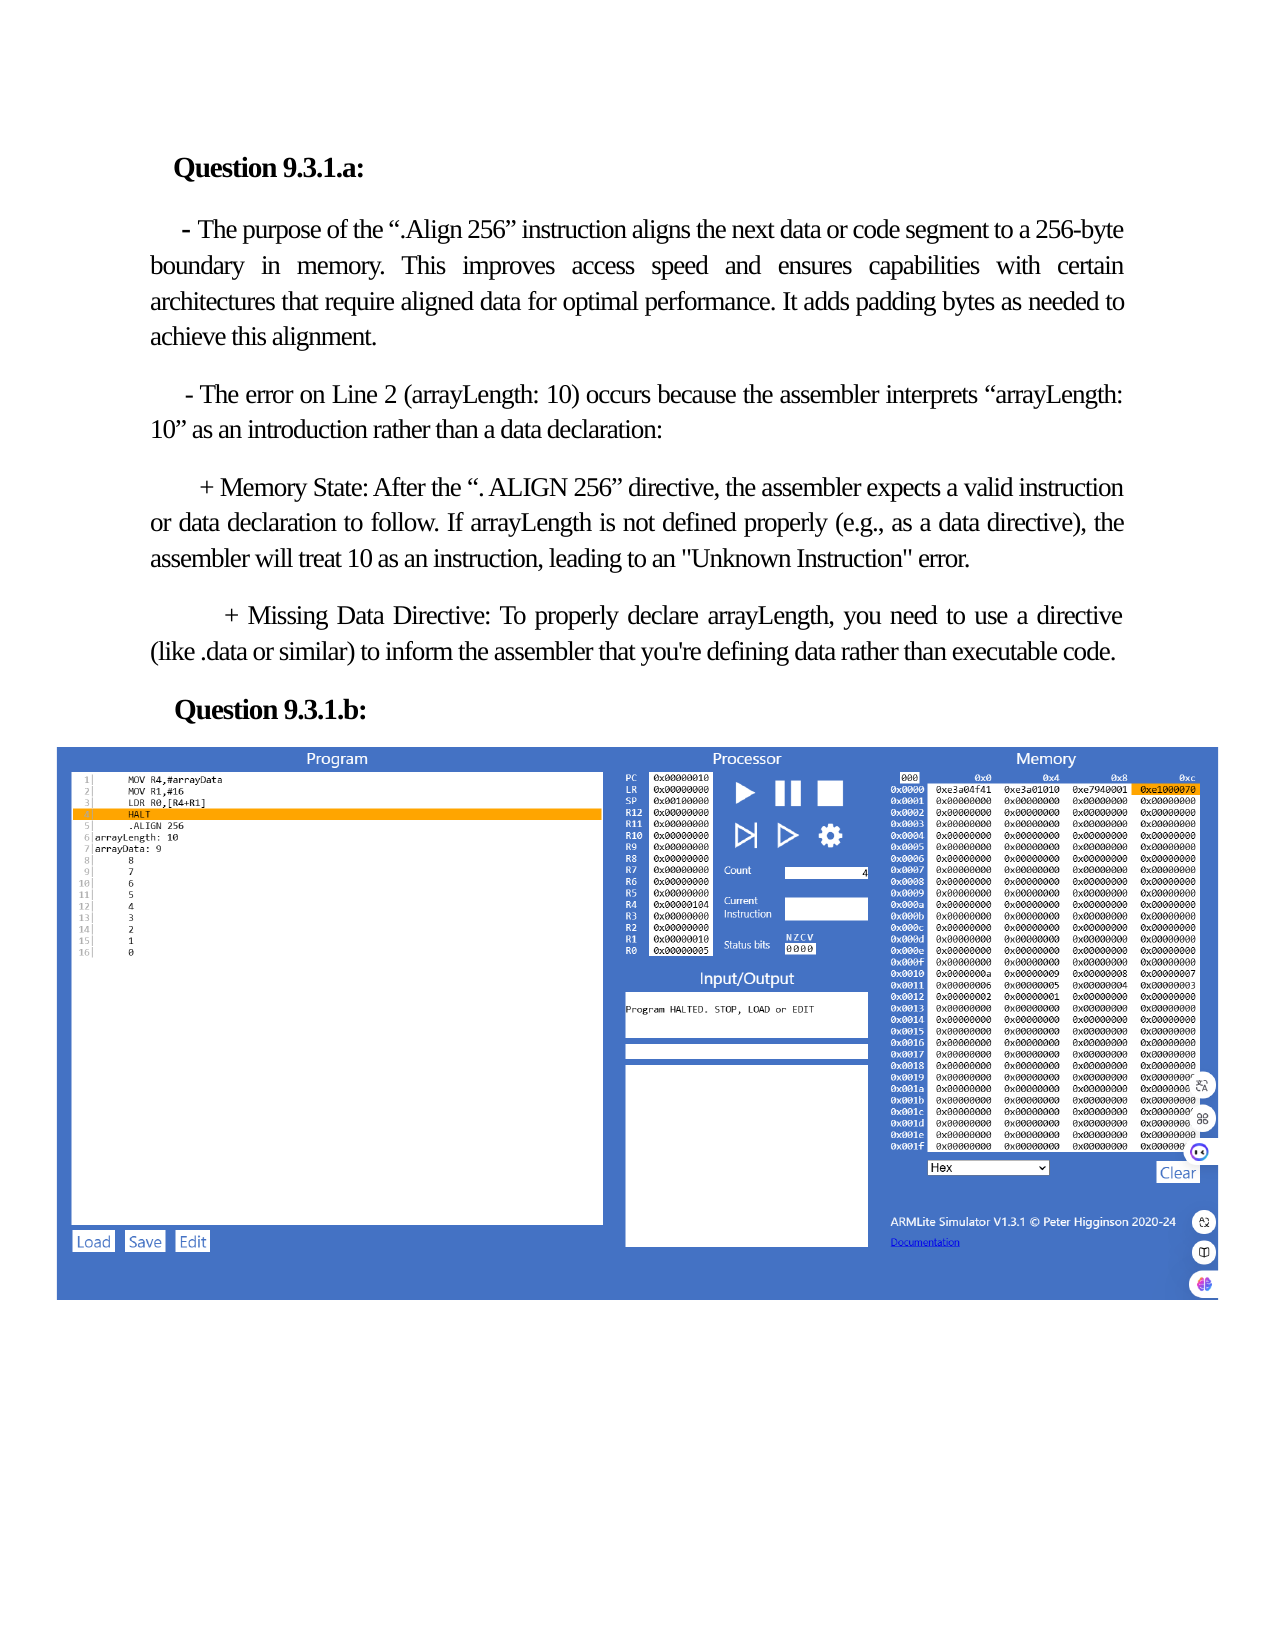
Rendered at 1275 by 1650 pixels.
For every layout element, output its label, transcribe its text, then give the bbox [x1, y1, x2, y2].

text - The error on Line 2 (arrayLength: 10) occurs because the assembler interprets “arrayLength: 10” as an introduction rather than a data declaration: [150, 378, 1125, 444]
picture [56, 747, 1219, 1300]
text Question 9.3.1.b: [150, 692, 1125, 726]
text + Memory State: After the “. ALIGN 256” directive, the assembler expects a valid instruction or data declaration to follow. If arrayLength is not defined properly (e.g., as a data directive), the assembler will treat 10 as an instruction, leading to an "Unknown Instruction" error. [150, 471, 1125, 573]
text + Missing Data Directive: To properly declare arrayLength, you need to use a directive (like .data or similar) to inform the assembler that you're defining data rather than executable code. [150, 599, 1125, 666]
text - The purpose of the “.Align 256” instruction aligns the next data or code segment to a 256-byte boundary in memory. This improves access speed and ensures capabilities with certain architectures that require aligned data for optimal performance. It adds padding bytes as needed to achieve this alignment. [150, 211, 1125, 352]
text Question 9.3.1.a: [150, 150, 1125, 183]
